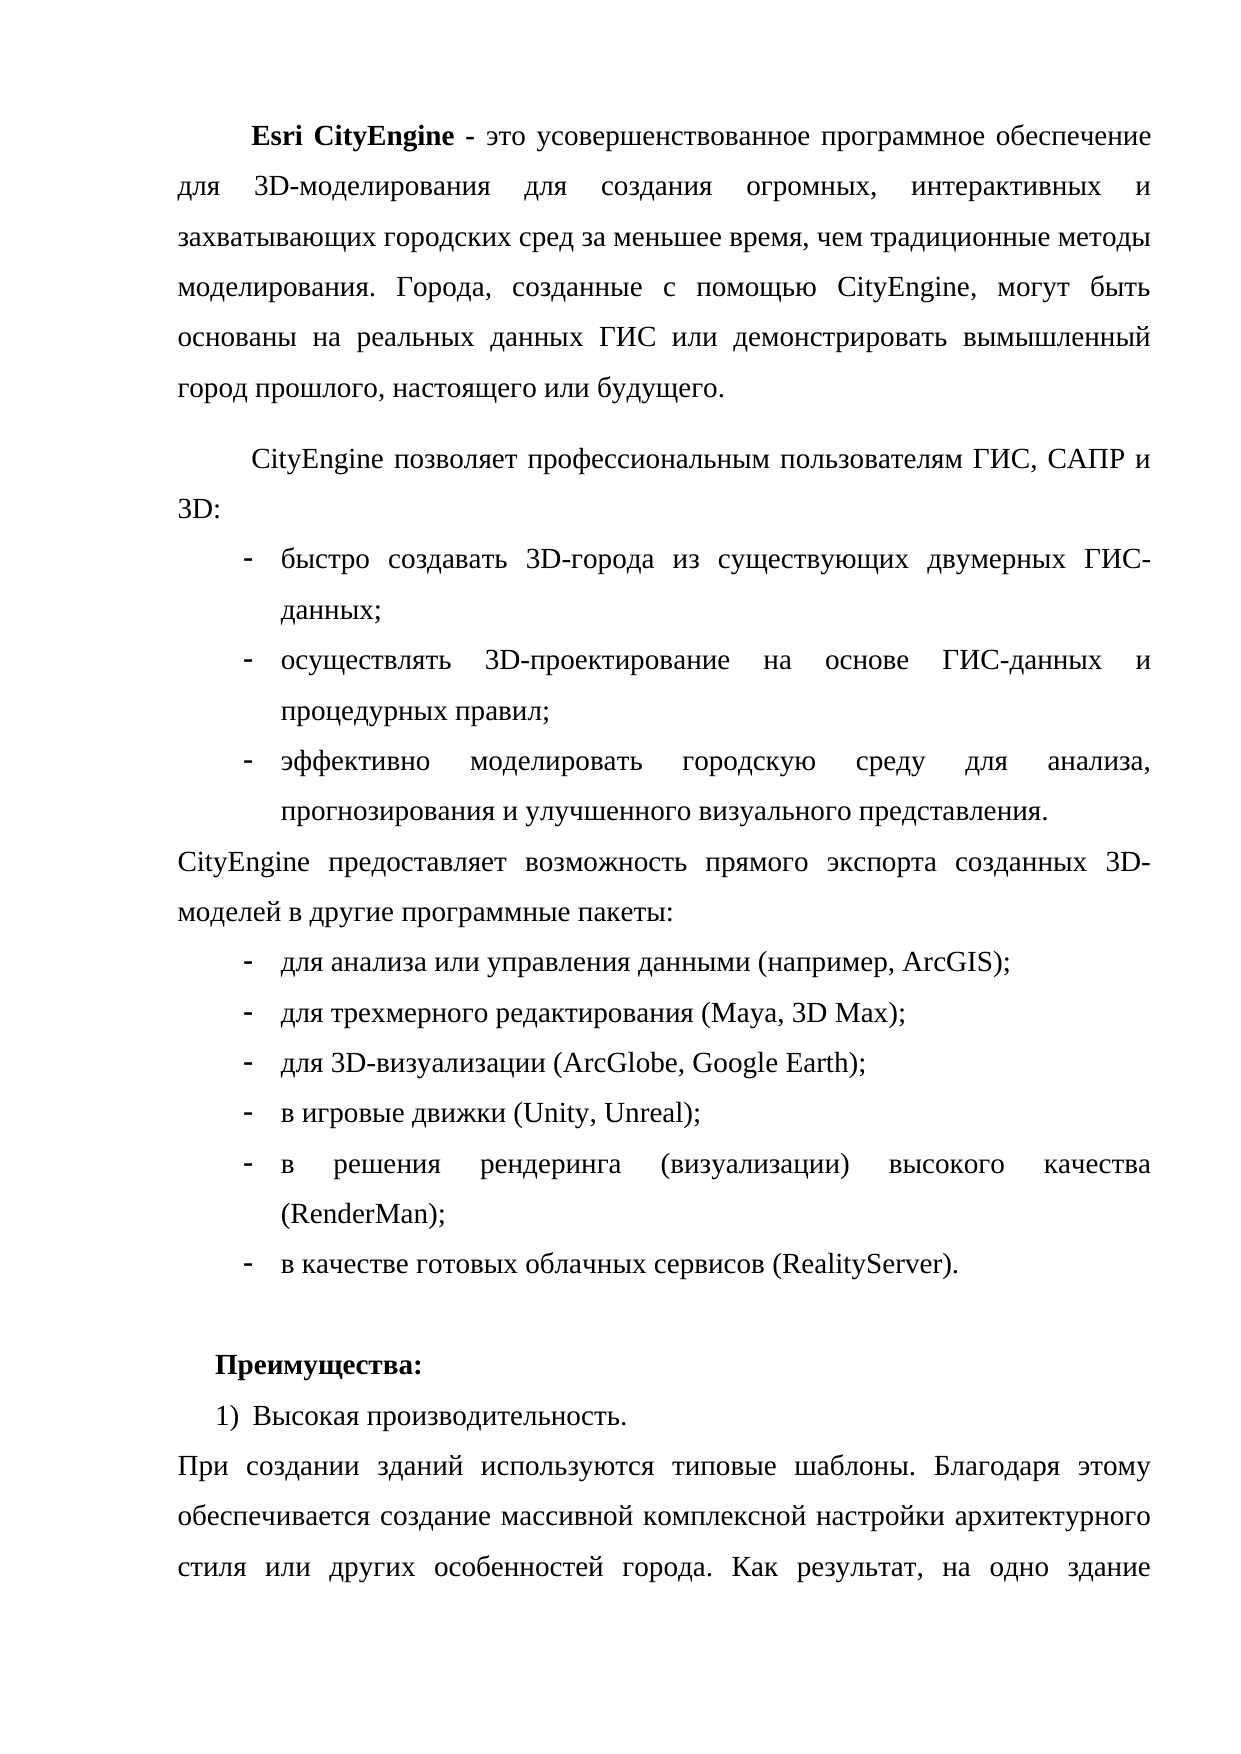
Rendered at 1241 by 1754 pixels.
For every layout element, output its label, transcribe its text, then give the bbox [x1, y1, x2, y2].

list в решения рендеринга (визуализации) высокого качества (RenderMan); [243, 1146, 1152, 1230]
list в игровые движки (Unity, Unreal); [243, 1096, 1152, 1129]
list в качестве готовых облачных сервисов (RealityServer). [243, 1247, 1152, 1280]
list осуществлять 3D-проектирование на основе ГИС-данных и процедурных правил; [243, 642, 1152, 726]
list эффективно моделировать городскую среду для анализа, прогнозирования и улучшенного визуального представления. [243, 743, 1152, 827]
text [177, 1448, 1152, 1582]
list для анализа или управления данными (например, ArcGIS); [243, 944, 1152, 978]
list для трехмерного редактирования (Maya, 3D Max); [243, 995, 1152, 1028]
text CityEngine предоставляет возможность прямого экспорта созданных 3D-моделей в другие программные пакеты: [177, 844, 1152, 927]
list Высокая производительность. [177, 1398, 1152, 1431]
text CityEngine позволяет профессиональным пользователям ГИС, САПР и 3D: [177, 441, 1152, 525]
list для 3D-визуализации (ArcGlobe, Google Earth); [243, 1045, 1152, 1079]
text Esri CityEngine - это усовершенствованное программное обеспечение для 3D-моделирования для создания огромных, интерактивных и захватывающих городских сред за меньшее время, чем традиционные методы моделирования. Города, созданные с помощью CityEngine, могут быть основаны на реальных данных ГИС или демонстрировать вымышленный город прошлого, настоящего или будущего. [177, 118, 1152, 403]
text Преимущества: [177, 1347, 1152, 1381]
list быстро создавать 3D-города из существующих двумерных ГИС-данных; [243, 541, 1152, 625]
